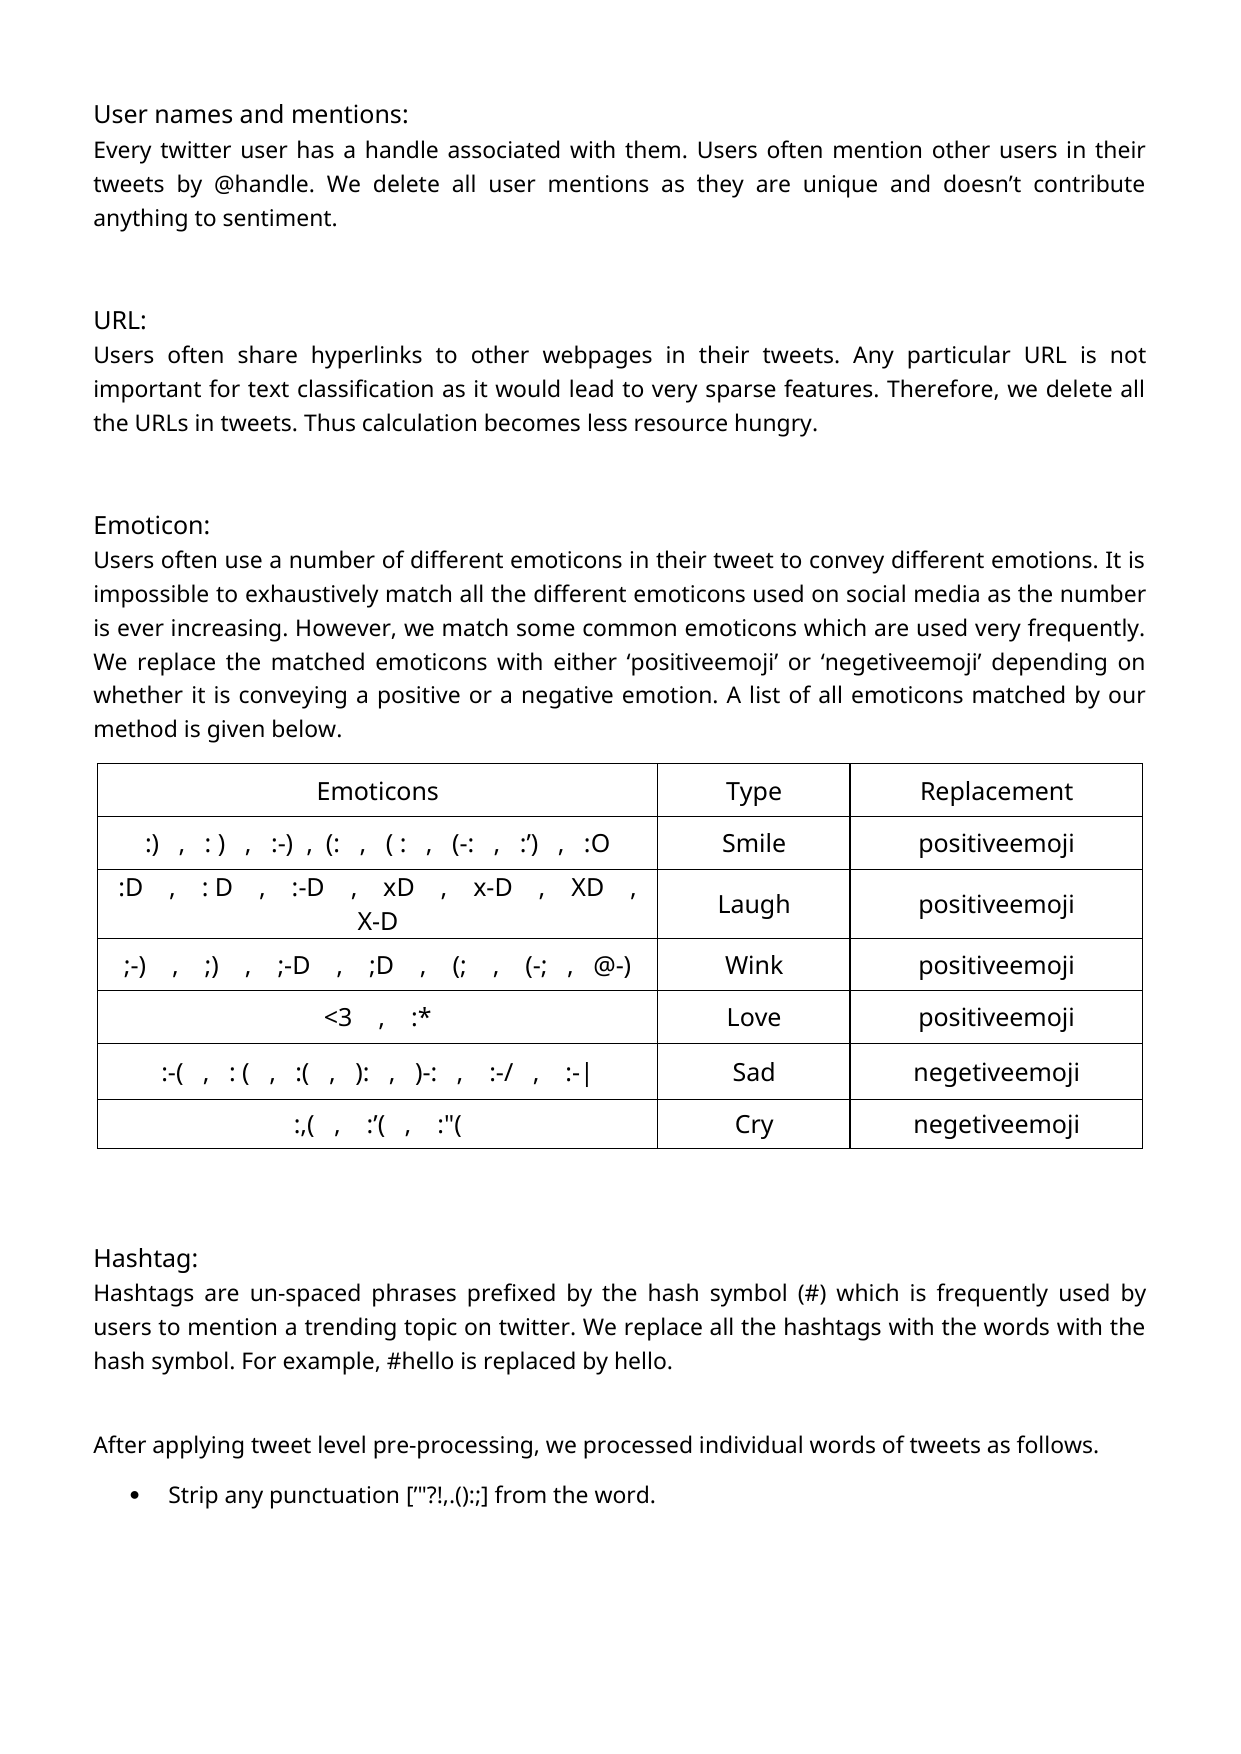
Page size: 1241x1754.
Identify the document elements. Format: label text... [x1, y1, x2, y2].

table_cell :D , : D , :-D , xD , x-D , XD , X-D [98, 870, 657, 938]
table_header Type [658, 764, 849, 816]
table_cell positiveemoji [851, 939, 1142, 990]
subtitle User names and mentions: [93, 97, 1147, 131]
table_cell :) , : ) , :-) , (: , ( : , (-: , :’) , :O [98, 817, 657, 868]
text Hashtags are un-spaced phrases prefixed by the hash symbol (#) which is frequently used by users to mention a trending topic on twitter. We replace all the hashtags with the words with the hash symbol. For example, #hello is replaced by hello. [93, 1277, 1147, 1376]
table_cell positiveemoji [851, 991, 1142, 1043]
table_cell Wink [658, 939, 849, 990]
table_cell :-( , : ( , :( , ): , )-: , :-/ , :-| [98, 1044, 657, 1099]
table_cell Laugh [658, 870, 849, 938]
table_cell Smile [658, 817, 849, 868]
list Strip any punctuation [’"?!,.():;] from the word. [131, 1479, 1147, 1510]
table_header Replacement [851, 764, 1142, 816]
subtitle Emoticon: [93, 507, 1147, 541]
table_cell :,( , :’( , :"( [98, 1100, 657, 1148]
table_cell Love [658, 991, 849, 1043]
table_header Emoticons [98, 764, 657, 816]
text Users often use a number of different emoticons in their tweet to convey different emotions. It is impossible to exhaustively match all the different emoticons used on social media as the number is ever increasing. However, we match some common emoticons which are used very frequently. We replace the matched emoticons with either ‘positiveemoji’ or ‘negetiveemoji’ depending on whether it is conveying a positive or a negative emotion. A list of all emoticons matched by our method is given below. [93, 544, 1147, 744]
table_cell negetiveemoji [851, 1044, 1142, 1099]
table_cell <3 , :* [98, 991, 657, 1043]
table_cell positiveemoji [851, 817, 1142, 868]
table_cell Cry [658, 1100, 849, 1148]
text Users often share hyperlinks to other webpages in their tweets. Any particular URL is not important for text classification as it would lead to very sparse features. Therefore, we delete all the URLs in tweets. Thus calculation becomes less resource hungry. [93, 339, 1147, 438]
text After applying tweet level pre-processing, we processed individual words of tweets as follows. [93, 1429, 1147, 1460]
table_cell Sad [658, 1044, 849, 1099]
text Every twitter user has a handle associated with them. Users often mention other users in their tweets by @handle. We delete all user mentions as they are unique and doesn’t contribute anything to sentiment. [93, 134, 1147, 233]
subtitle Hashtag: [93, 1240, 1147, 1274]
table_cell negetiveemoji [851, 1100, 1142, 1148]
table_cell ;-) , ;) , ;-D , ;D , (; , (-; , @-) [98, 939, 657, 990]
subtitle URL: [93, 302, 1147, 336]
table_cell positiveemoji [851, 870, 1142, 938]
